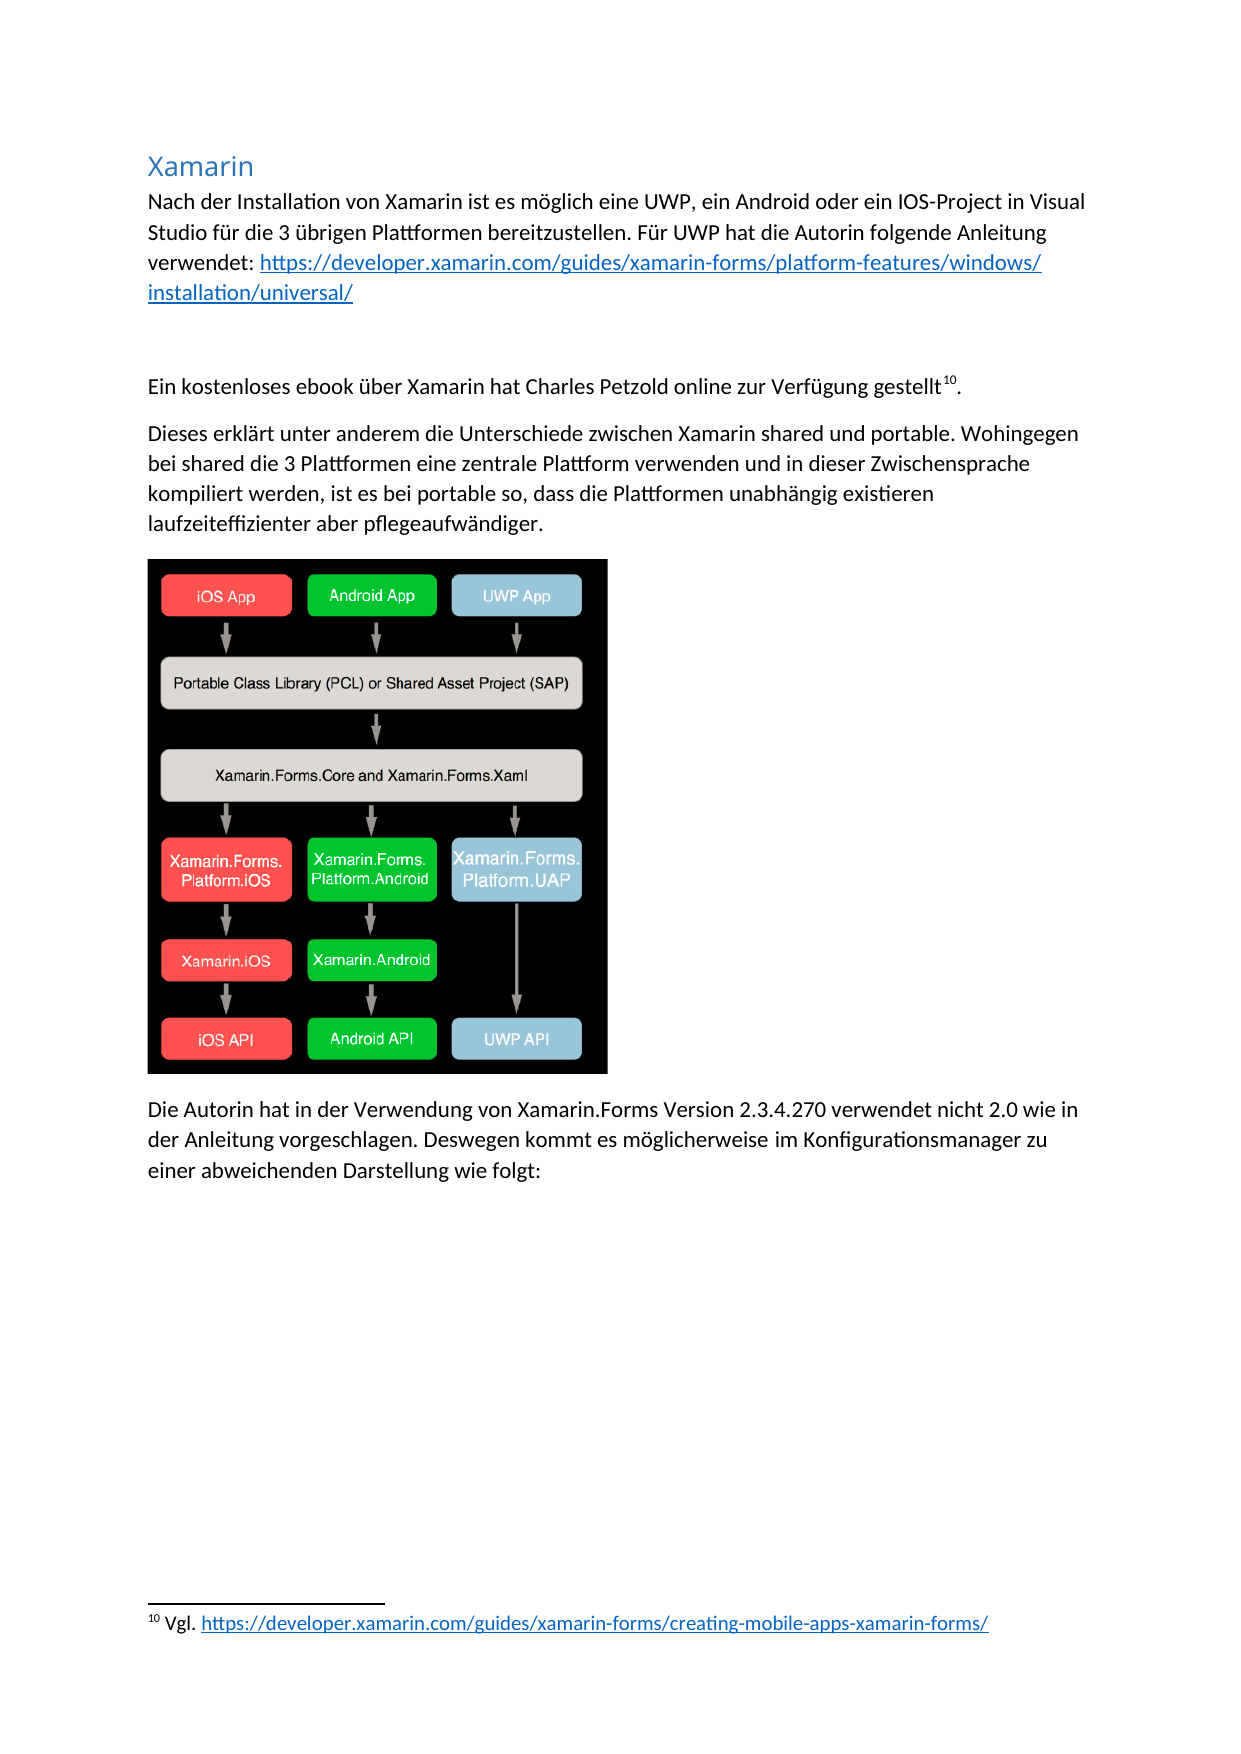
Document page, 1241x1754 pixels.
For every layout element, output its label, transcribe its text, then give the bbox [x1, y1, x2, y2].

text Die Autorin hat in der Verwendung von Xamarin.Forms Version 2.3.4.270 verwendet nicht 2.0 wie in der Anleitung vorgeschlagen. Deswegen kommt es möglicherweise im Konfigurationsmanager zu einer abweichenden Darstellung wie folgt: [148, 1095, 1093, 1184]
text Ein kostenloses ebook über Xamarin hat Charles Petzold online zur Verfügung gestellt. [148, 372, 1093, 400]
subtitle Xamarin [148, 148, 1093, 184]
text Dieses erklärt unter anderem die Unterschiede zwischen Xamarin shared und portable. Wohingegen bei shared die 3 Plattformen eine zentrale Plattform verwenden und in dieser Zwischensprache kompiliert werden, ist es bei portable so, dass die Plattformen unabhängig existieren laufzeiteffizienter aber pflegeaufwändiger. [148, 419, 1093, 537]
text Nach der Installation von Xamarin ist es möglich eine UWP, ein Android oder ein IOS-Project in Visual Studio für die 3 übrigen Plattformen bereitzustellen. Für UWP hat die Autorin folgende Anleitung verwendet: https://developer.xamarin.com/guides/xamarin-forms/platform-features/windows/installation/universal/ [148, 187, 1093, 306]
picture [147, 556, 608, 1077]
